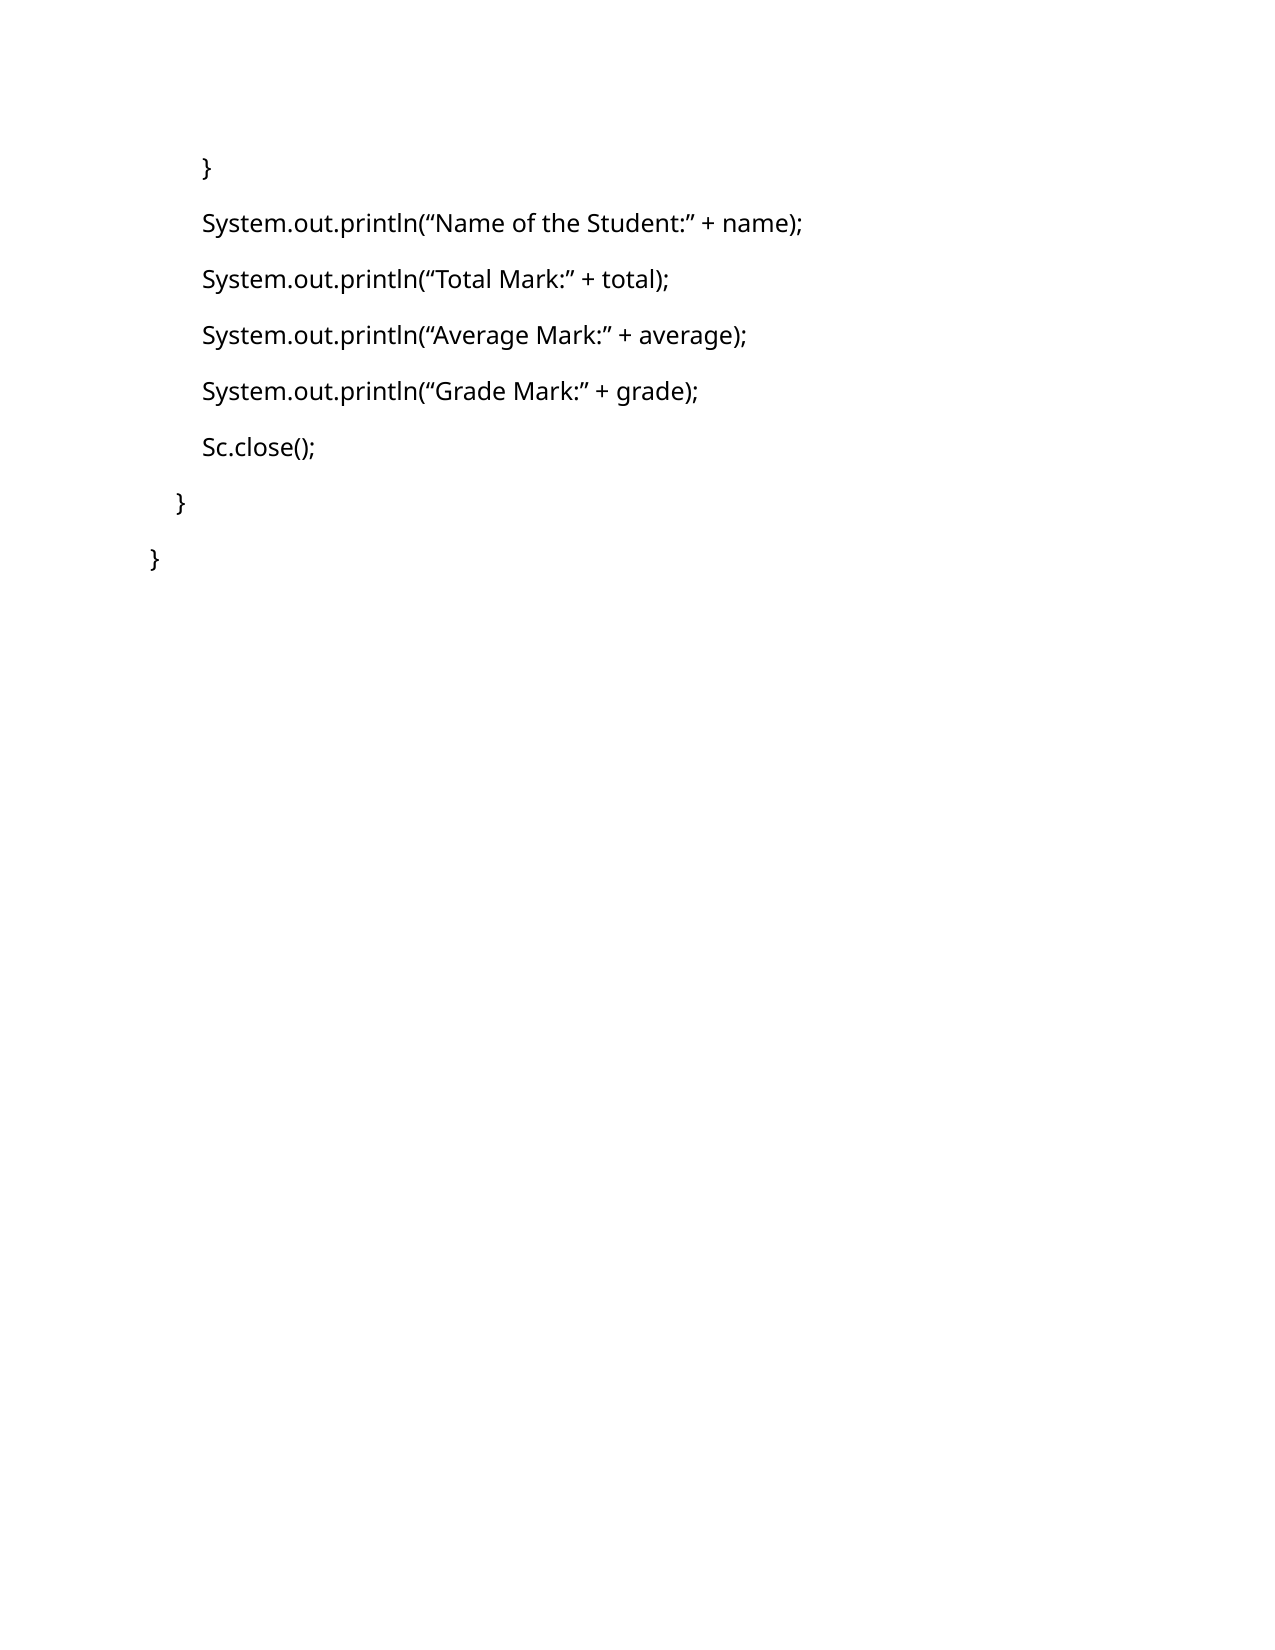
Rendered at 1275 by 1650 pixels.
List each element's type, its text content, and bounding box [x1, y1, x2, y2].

text System.out.println(“Average Mark:” + average); [150, 317, 1125, 352]
text Sc.close(); [150, 429, 1125, 463]
text } [150, 541, 1125, 575]
text System.out.println(“Grade Mark:” + grade); [150, 373, 1125, 407]
text } [150, 150, 1125, 184]
text System.out.println(“Name of the Student:” + name); [150, 206, 1125, 240]
text } [150, 485, 1125, 519]
text System.out.println(“Total Mark:” + total); [150, 262, 1125, 296]
